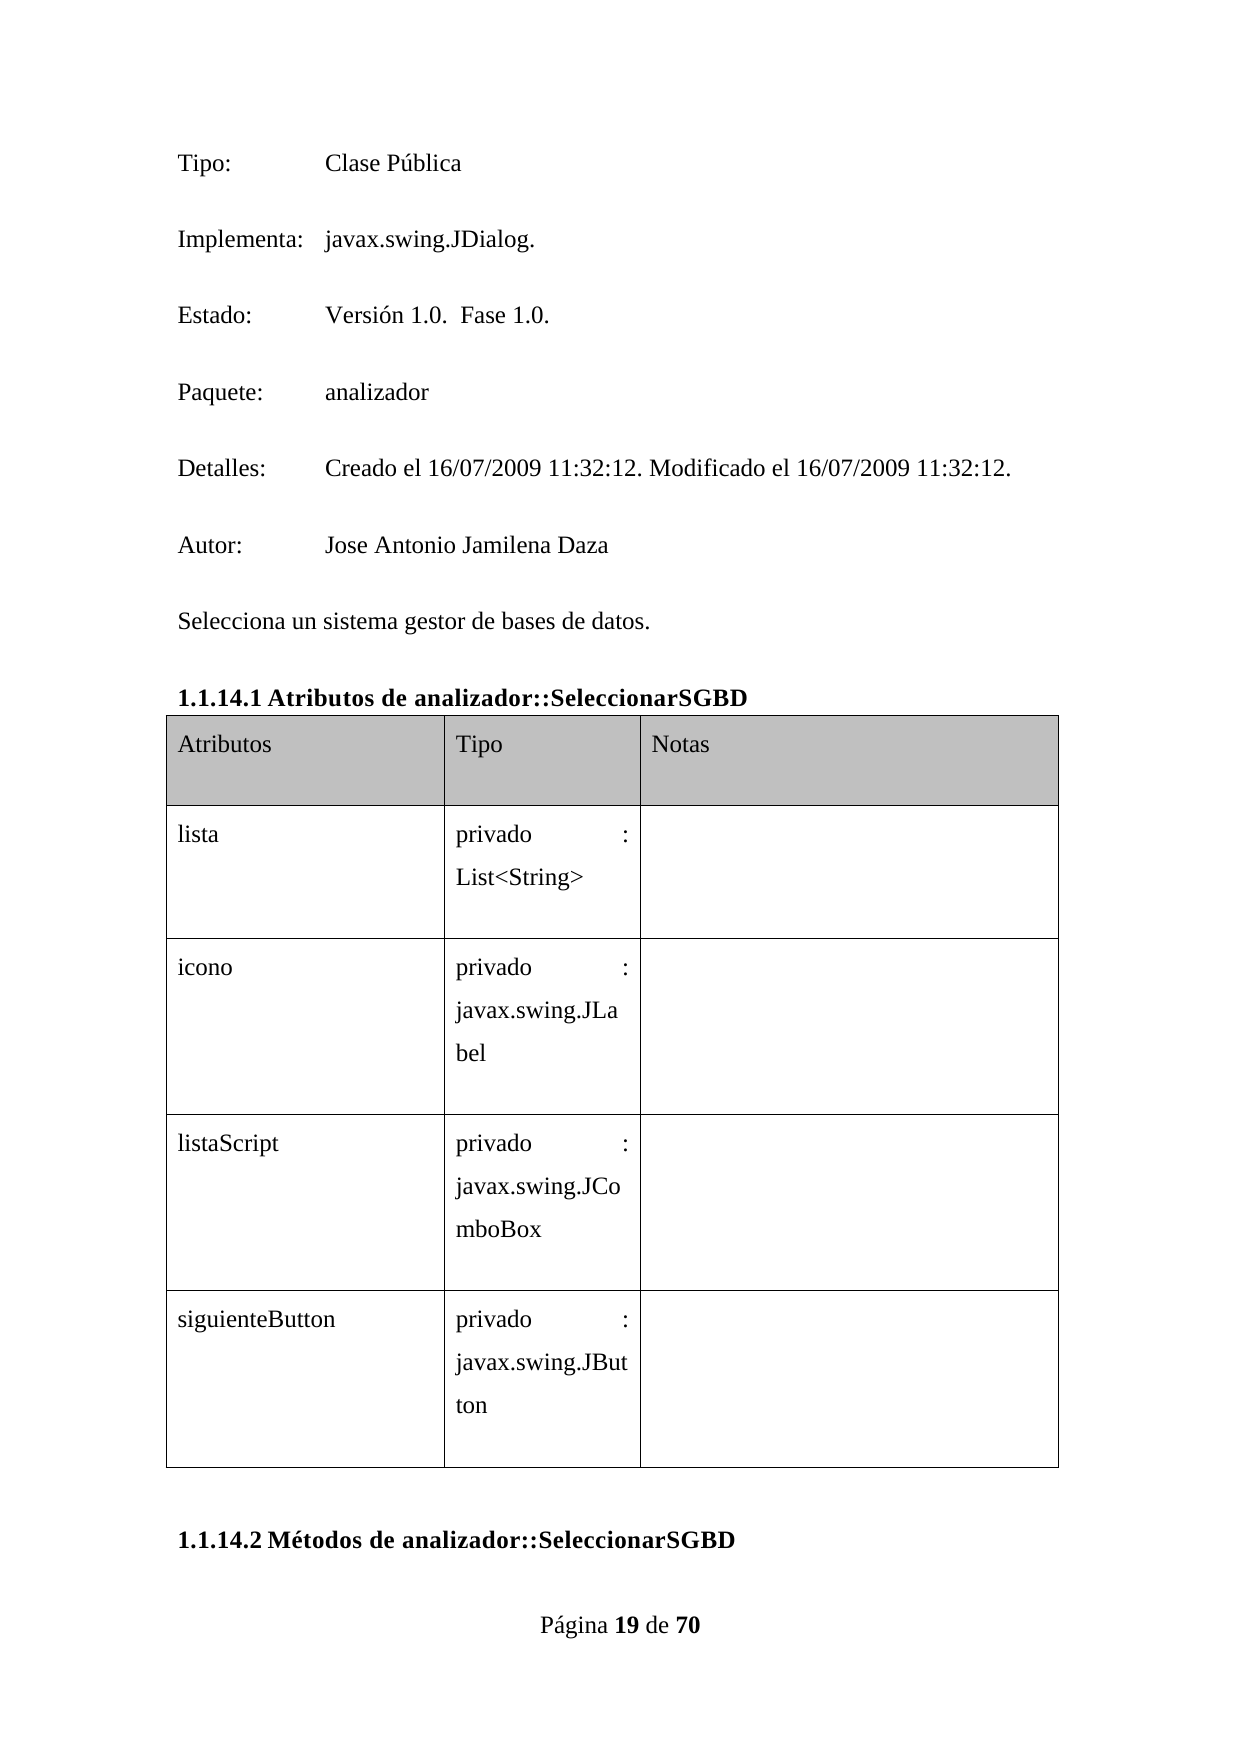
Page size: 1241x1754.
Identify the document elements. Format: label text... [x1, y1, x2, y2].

table_cell [641, 939, 1058, 1114]
table_cell icono [167, 939, 444, 1114]
text Paquete: analizador [177, 377, 1063, 406]
table_cell privado : List<String> [445, 806, 640, 938]
text Selecciona un sistema gestor de bases de datos. [177, 606, 1063, 635]
table_cell [641, 1291, 1058, 1467]
subtitle Métodos de analizador::SeleccionarSGBD [177, 1525, 1063, 1554]
table_cell lista [167, 806, 444, 938]
table_header Tipo [445, 716, 640, 805]
text Detalles: Creado el 16/07/2009 11:32:12. Modificado el 16/07/2009 11:32:12. [177, 453, 1063, 482]
table_cell privado : javax.swing.JComboBox [445, 1115, 640, 1290]
table_cell listaScript [167, 1115, 444, 1290]
text Tipo: Clase Pública [177, 148, 1063, 176]
table_cell privado : javax.swing.JLabel [445, 939, 640, 1114]
table_cell [641, 1115, 1058, 1290]
table_header Notas [641, 716, 1058, 805]
table_cell privado : javax.swing.JButton [445, 1291, 640, 1467]
text Estado: Versión 1.0. Fase 1.0. [177, 301, 1063, 329]
table_cell [641, 806, 1058, 938]
text Implementa: javax.swing.JDialog. [177, 224, 1063, 253]
subtitle Atributos de analizador::SeleccionarSGBD [177, 683, 1063, 712]
table_header Atributos [167, 716, 444, 805]
text Autor: Jose Antonio Jamilena Daza [177, 530, 1063, 559]
table_cell siguienteButton [167, 1291, 444, 1467]
